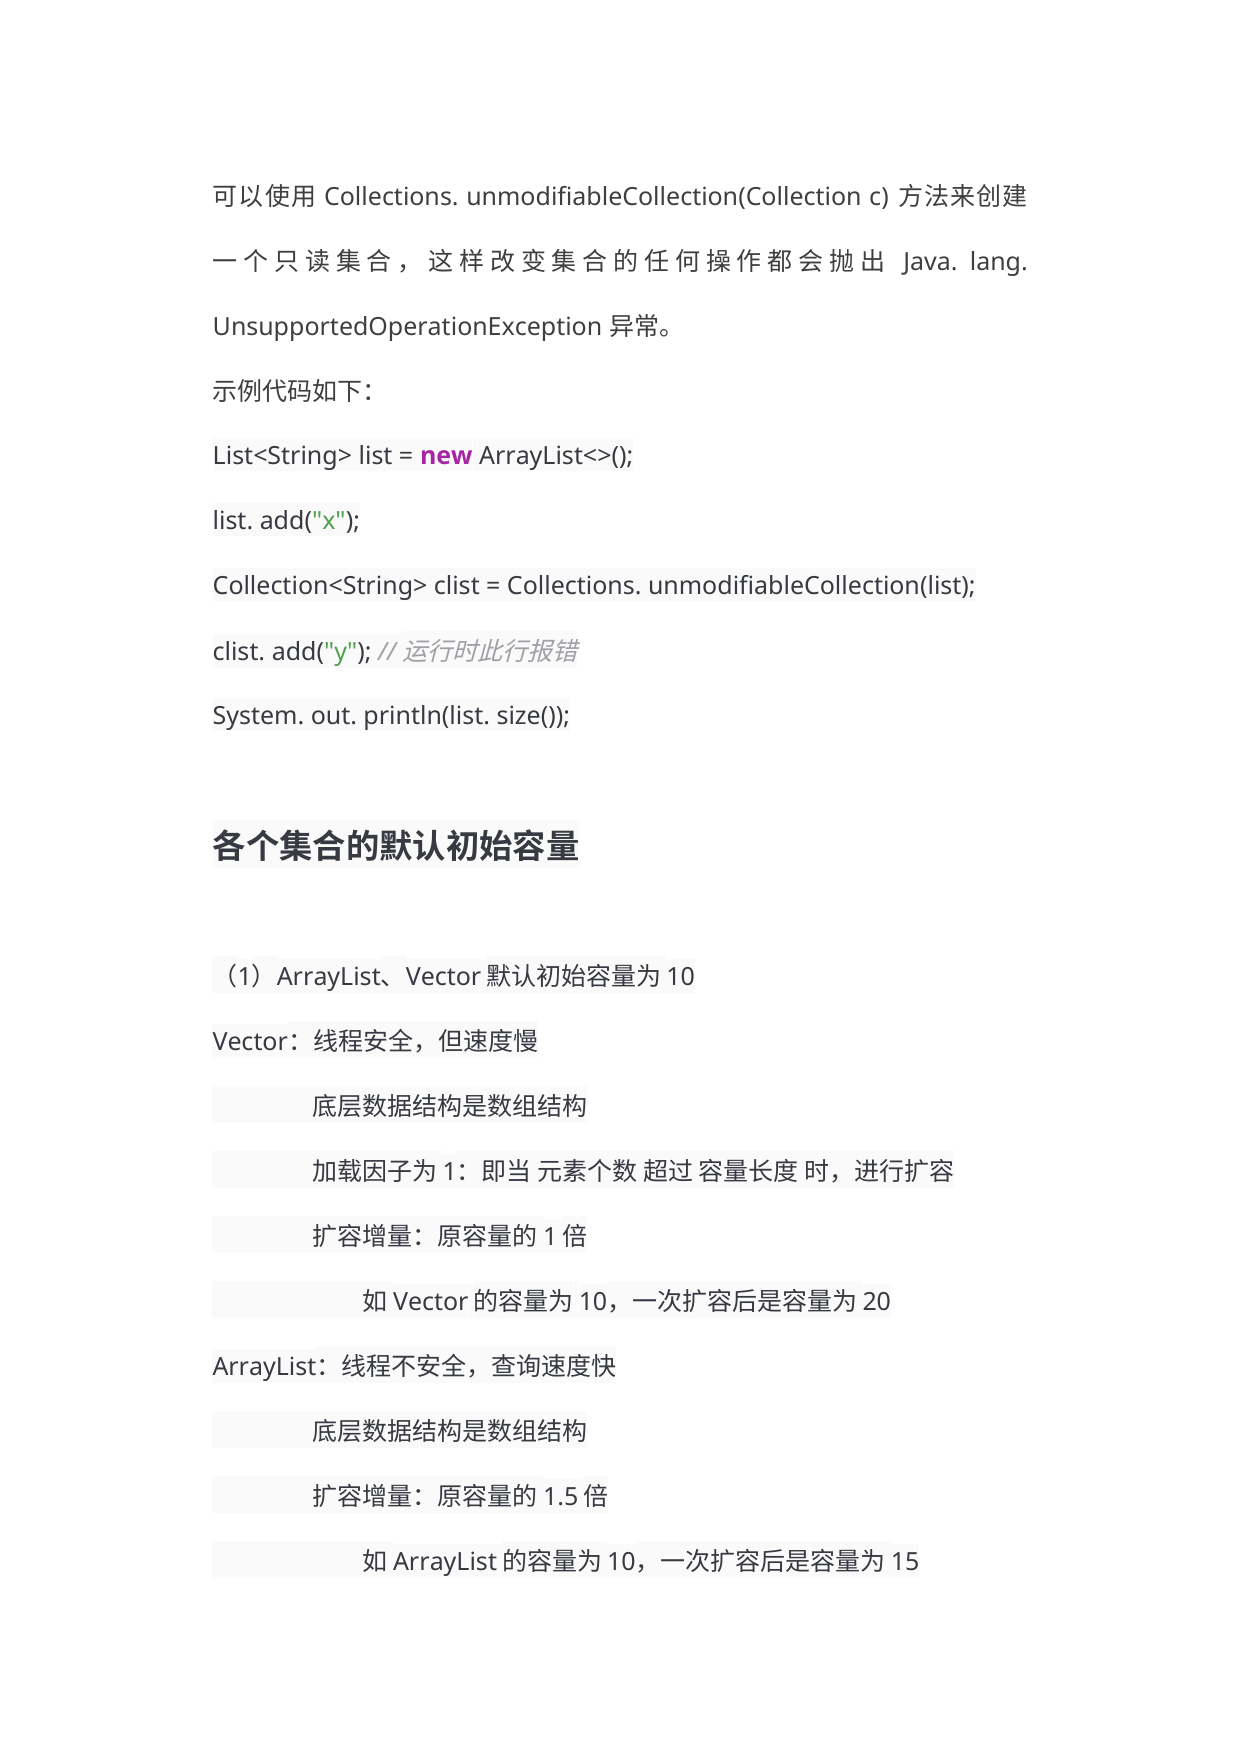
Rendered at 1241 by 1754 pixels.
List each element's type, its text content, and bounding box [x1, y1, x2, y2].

text 各个集合的默认初始容量 [212, 812, 1028, 877]
text clist. add("y"); // 运行时此行报错 [212, 617, 1028, 682]
text 如 ArrayList的容量为10，一次扩容后是容量为15 [212, 1527, 1028, 1592]
text Collection<String> clist = Collections. unmodifiableCollection(list); [212, 552, 1028, 617]
text 加载因子为1：即当 元素个数 超过 容量长度 时，进行扩容 [212, 1137, 1028, 1202]
text 扩容增量：原容量的 1.5倍 [212, 1462, 1028, 1527]
text 底层数据结构是数组结构 [212, 1397, 1028, 1462]
text 底层数据结构是数组结构 [212, 1072, 1028, 1137]
text ArrayList：线程不安全，查询速度快 [212, 1332, 1028, 1397]
text Vector：线程安全，但速度慢 [212, 1007, 1028, 1072]
text System. out. println(list. size()); [212, 682, 1028, 747]
text 示例代码如下： [212, 357, 1028, 422]
text 可以使用 Collections. unmodifiableCollection(Collection c) 方法来创建一个只读集合，这样改变集合的任何操作都会抛出 Java. lang. UnsupportedOperationException 异常。 [212, 162, 1028, 357]
text 扩容增量：原容量的 1倍 [212, 1202, 1028, 1267]
text List<String> list = new ArrayList<>(); [212, 422, 1028, 487]
text （1）ArrayList、Vector默认初始容量为10 [212, 942, 1028, 1007]
text list. add("x"); [212, 487, 1028, 552]
text 如 Vector的容量为10，一次扩容后是容量为20 [212, 1267, 1028, 1332]
